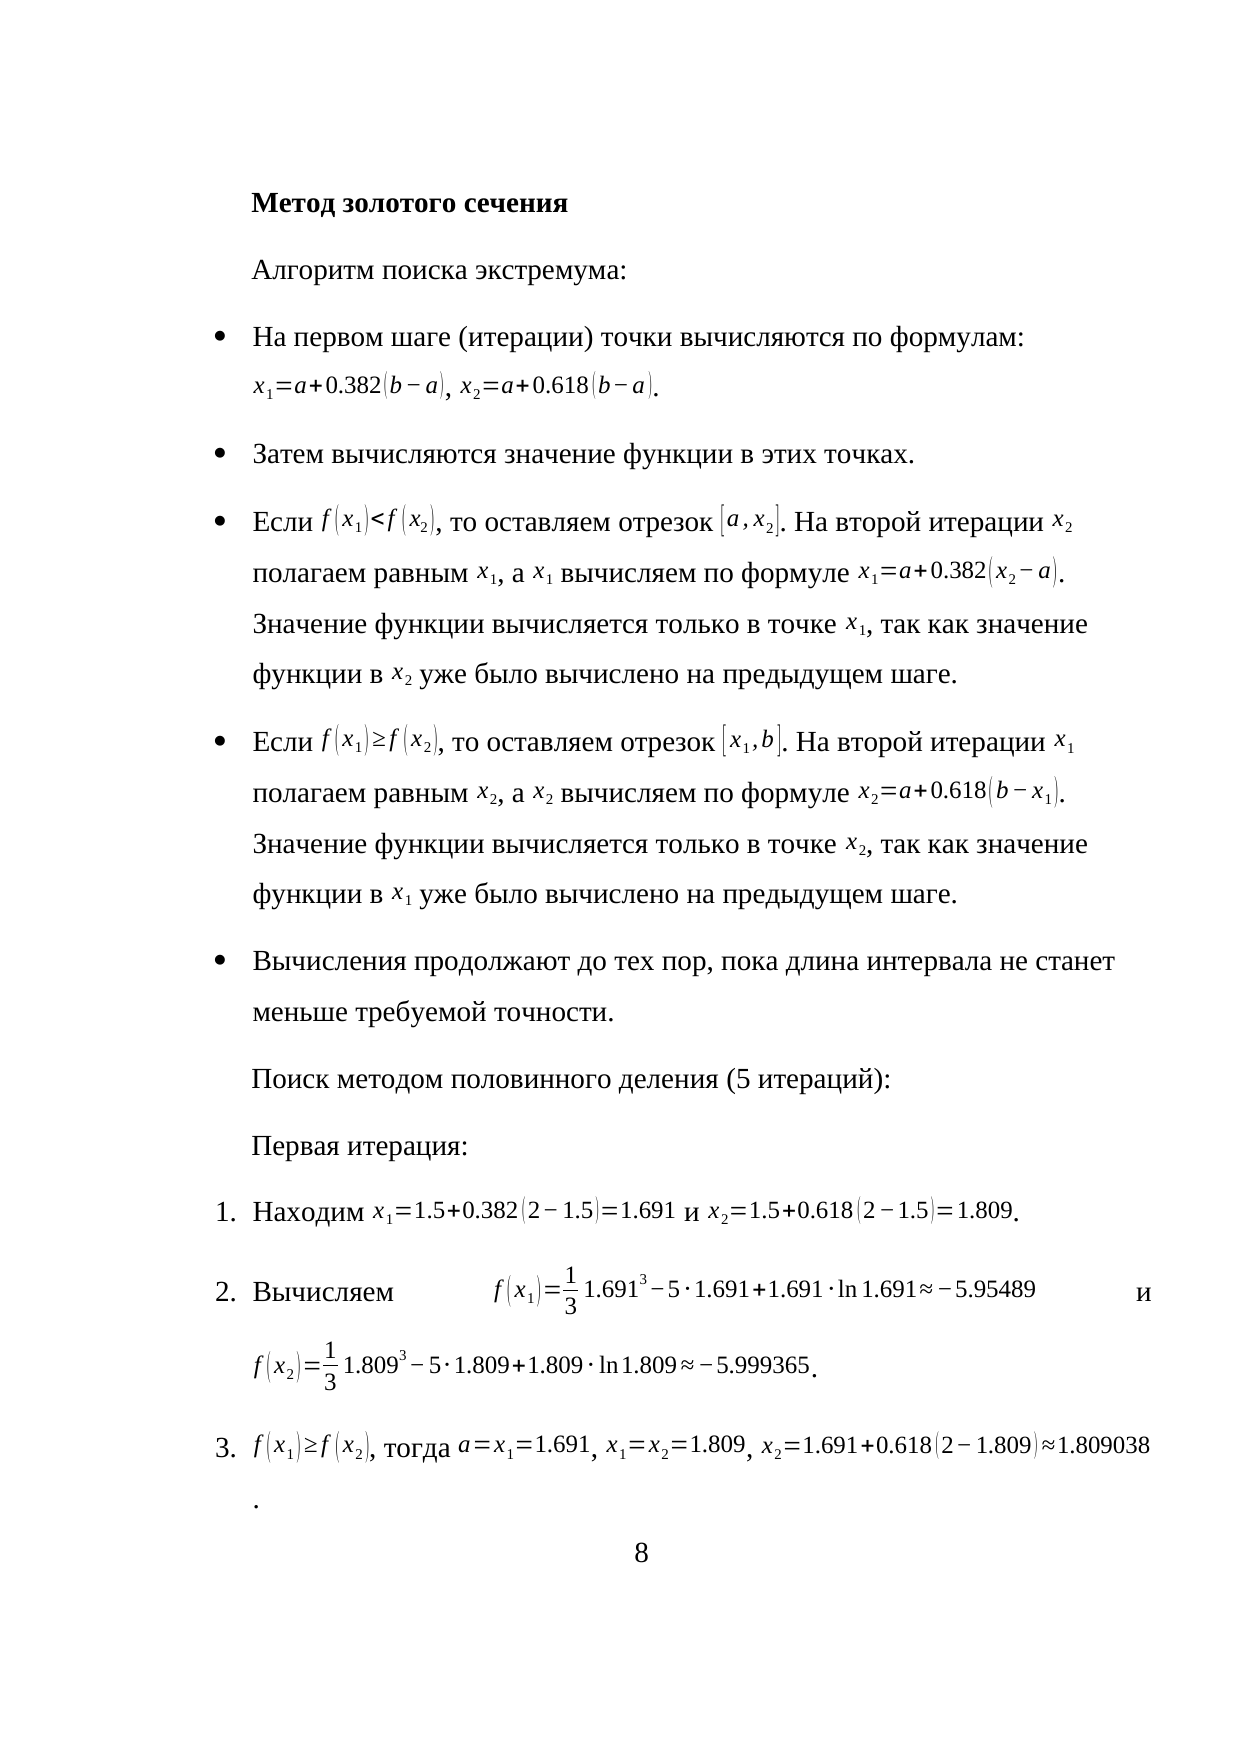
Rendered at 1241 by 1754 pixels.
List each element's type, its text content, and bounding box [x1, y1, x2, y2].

list Вычисляем и . [215, 1261, 1152, 1396]
list , тогда , , . [215, 1429, 1152, 1514]
list Находим и . [215, 1194, 1152, 1228]
text Поиск методом половинного деления (5 итераций): [177, 1061, 1152, 1094]
list Вычисления продолжают до тех пор, пока длина интервала не станет меньше требуемой точности. [215, 943, 1152, 1027]
list Затем вычисляются значение функции в этих точках. [215, 436, 1152, 470]
text Алгоритм поиска экстремума: [177, 252, 1152, 286]
list На первом шаге (итерации) точки вычисляются по формулам: , . [215, 319, 1152, 403]
subtitle Метод золотого сечения [177, 185, 1152, 219]
list Если , то оставляем отрезок . На второй итерации полагаем равным , а вычисляем по формуле . Значение функции вычисляется только в точке , так как значение функции в уже было вычислено на предыдущем шаге. [215, 723, 1152, 910]
list Если , то оставляем отрезок . На второй итерации полагаем равным , а вычисляем по формуле . Значение функции вычисляется только в точке , так как значение функции в уже было вычислено на предыдущем шаге. [215, 503, 1152, 690]
text Первая итерация: [177, 1128, 1152, 1161]
